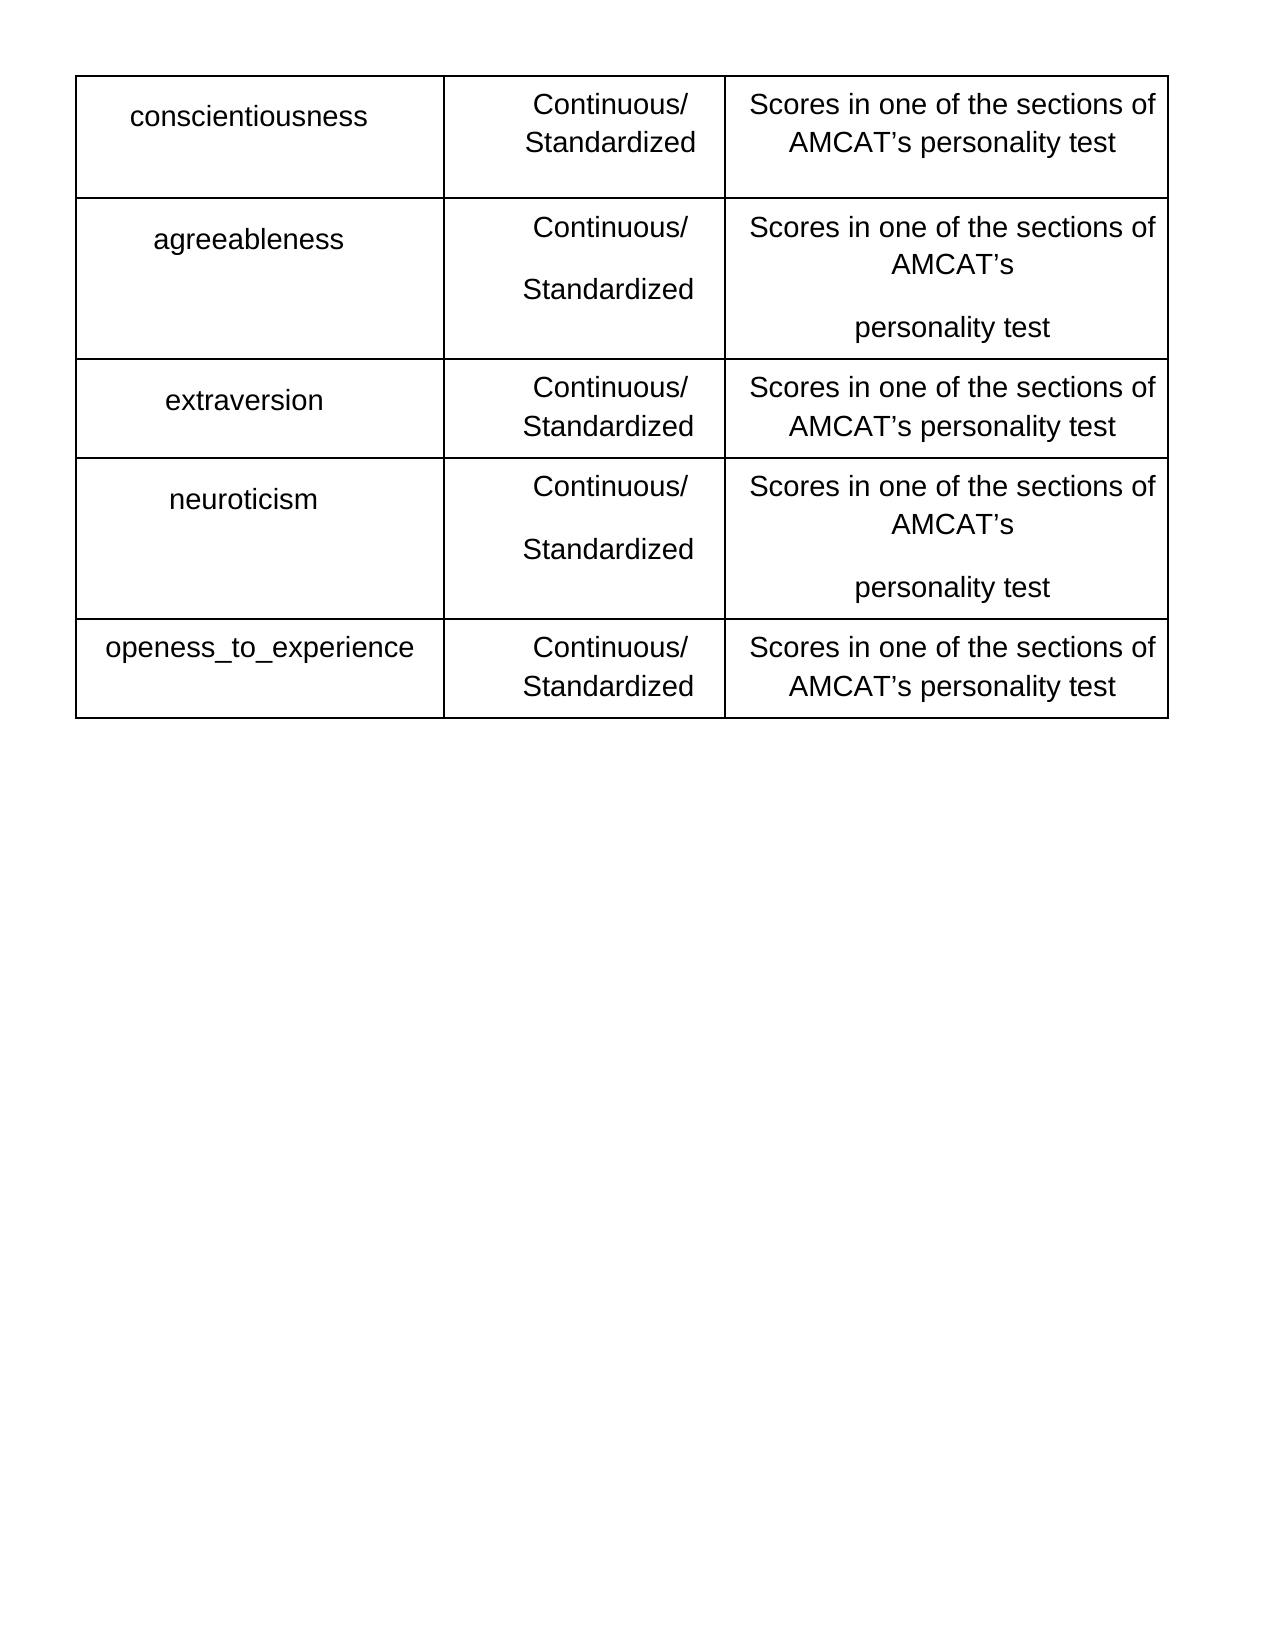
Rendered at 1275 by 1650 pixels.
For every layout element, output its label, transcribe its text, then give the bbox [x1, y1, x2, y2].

table_cell Continuous/ Standardized [445, 459, 724, 618]
table_header Scores in one of the sections of AMCAT’s personality test [726, 77, 1167, 197]
table_header conscientiousness [77, 77, 443, 197]
table_cell Continuous/ Standardized [445, 360, 724, 457]
table_cell Continuous/ Standardized [445, 620, 724, 717]
table_cell extraversion [77, 360, 443, 457]
table_header Continuous/ Standardized [445, 77, 724, 197]
table_cell Scores in one of the sections of AMCAT’s personality test [726, 360, 1167, 457]
table_cell agreeableness [77, 199, 443, 358]
table_cell Scores in one of the sections of AMCAT’s personality test [726, 199, 1167, 358]
table_cell openess_to_experience [77, 620, 443, 717]
table_cell neuroticism [77, 459, 443, 618]
table_cell Scores in one of the sections of AMCAT’s personality test [726, 620, 1167, 717]
table_cell Scores in one of the sections of AMCAT’s personality test [726, 459, 1167, 618]
table_cell Continuous/ Standardized [445, 199, 724, 358]
